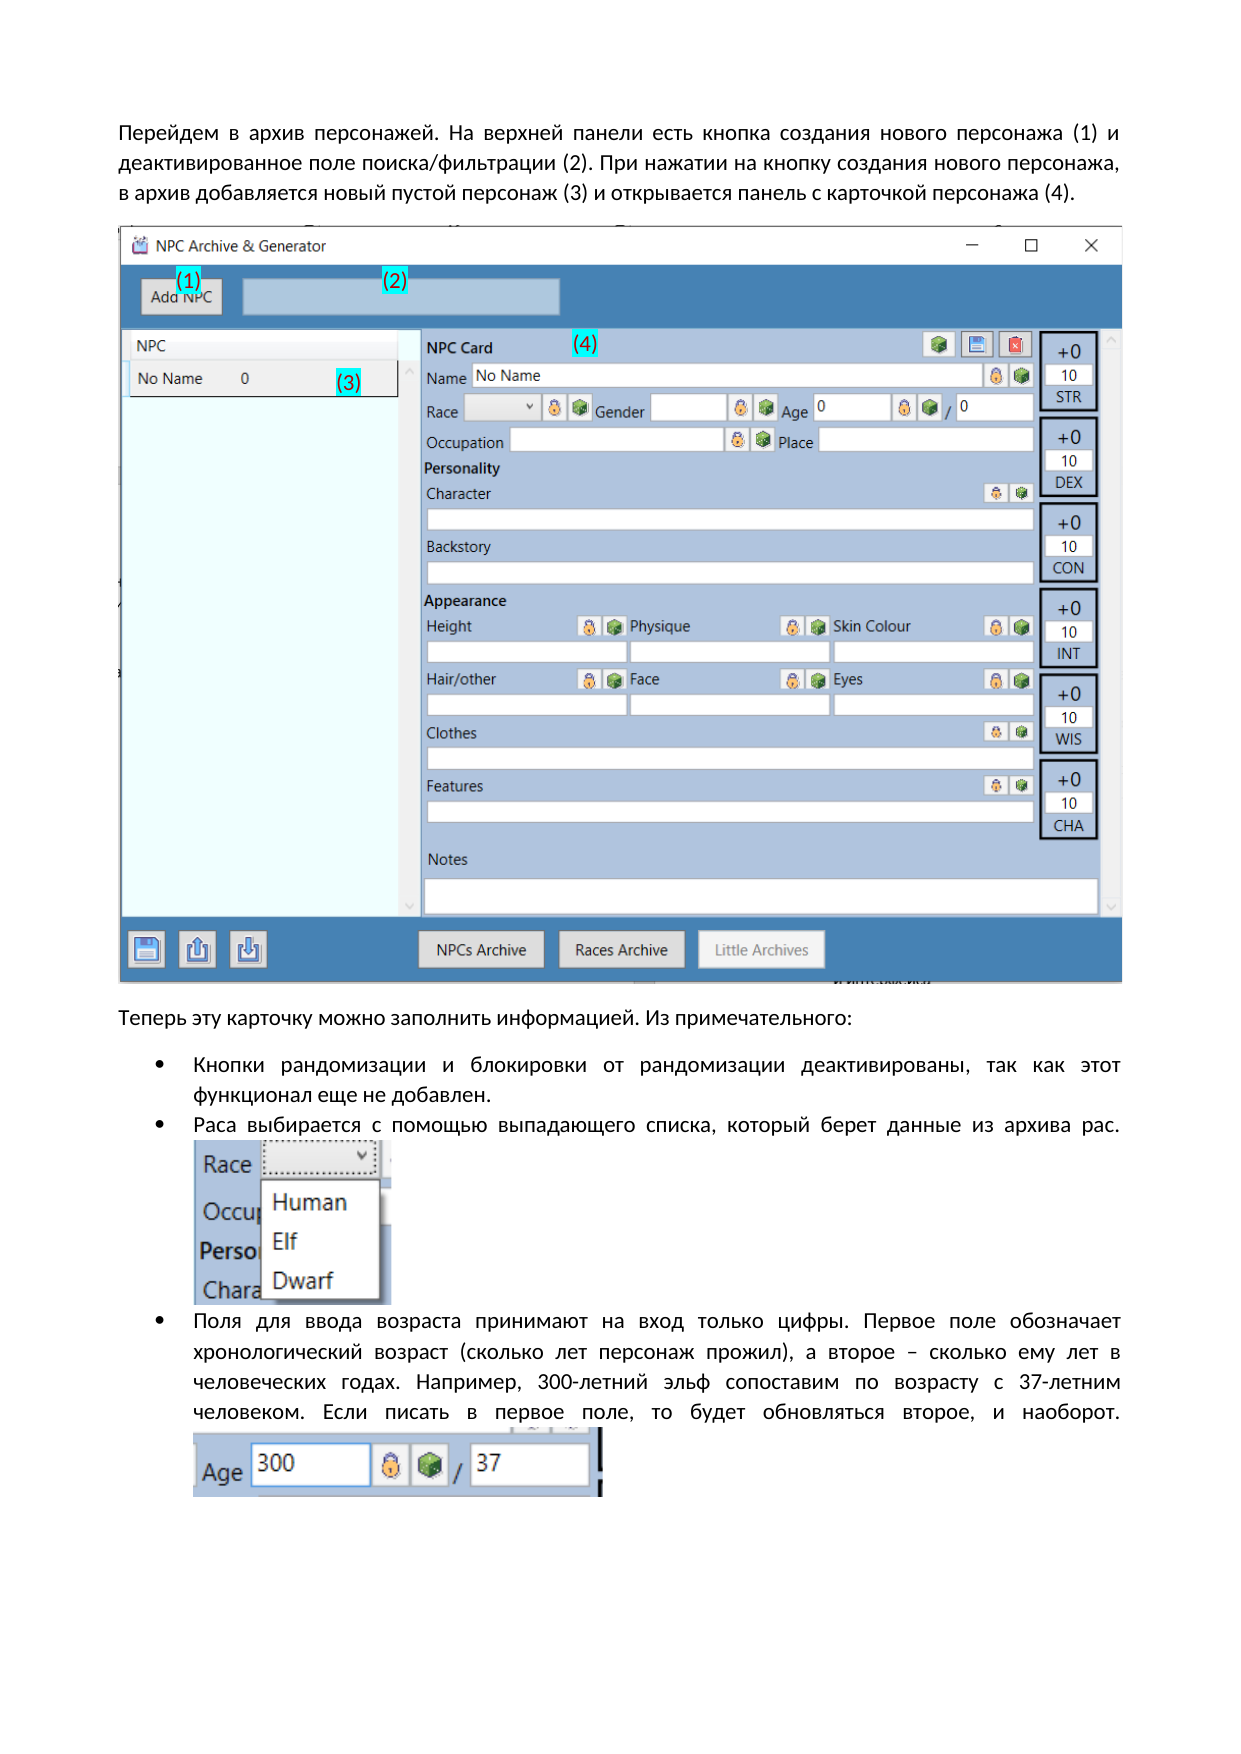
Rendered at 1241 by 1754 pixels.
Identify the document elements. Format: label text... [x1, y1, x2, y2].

picture [193, 1140, 392, 1305]
list Кнопки рандомизации и блокировки от рандомизации деактивированы, так как этот функционал еще не добавлен. [156, 1050, 1122, 1108]
list Поля для ввода возраста принимают на вход только цифры. Первое поле обозначает хронологический возраст (сколько лет персонаж прожил), а второе – сколько ему лет в человеческих годах. Например, 300-летний эльф сопоставим по возрасту с 37-летним человеком. Если писать в первое поле, то будет обновляться второе, и наоборот. [156, 1307, 1122, 1496]
text Теперь эту карточку можно заполнить информацией. Из примечательного: [118, 1003, 1122, 1031]
text Перейдем в архив персонажей. На верхней панели есть кнопка создания нового персонажа (1) и деактивированное поле поиска/фильтрации (2). При нажатии на кнопку создания нового персонажа, в архив добавляется новый пустой персонаж (3) и открывается панель с карточкой персонажа (4). [118, 118, 1122, 207]
list Раса выбирается с помощью выпадающего списка, который берет данные из архива рас. [156, 1110, 1122, 1304]
picture [118, 225, 1123, 984]
picture [193, 1427, 603, 1497]
